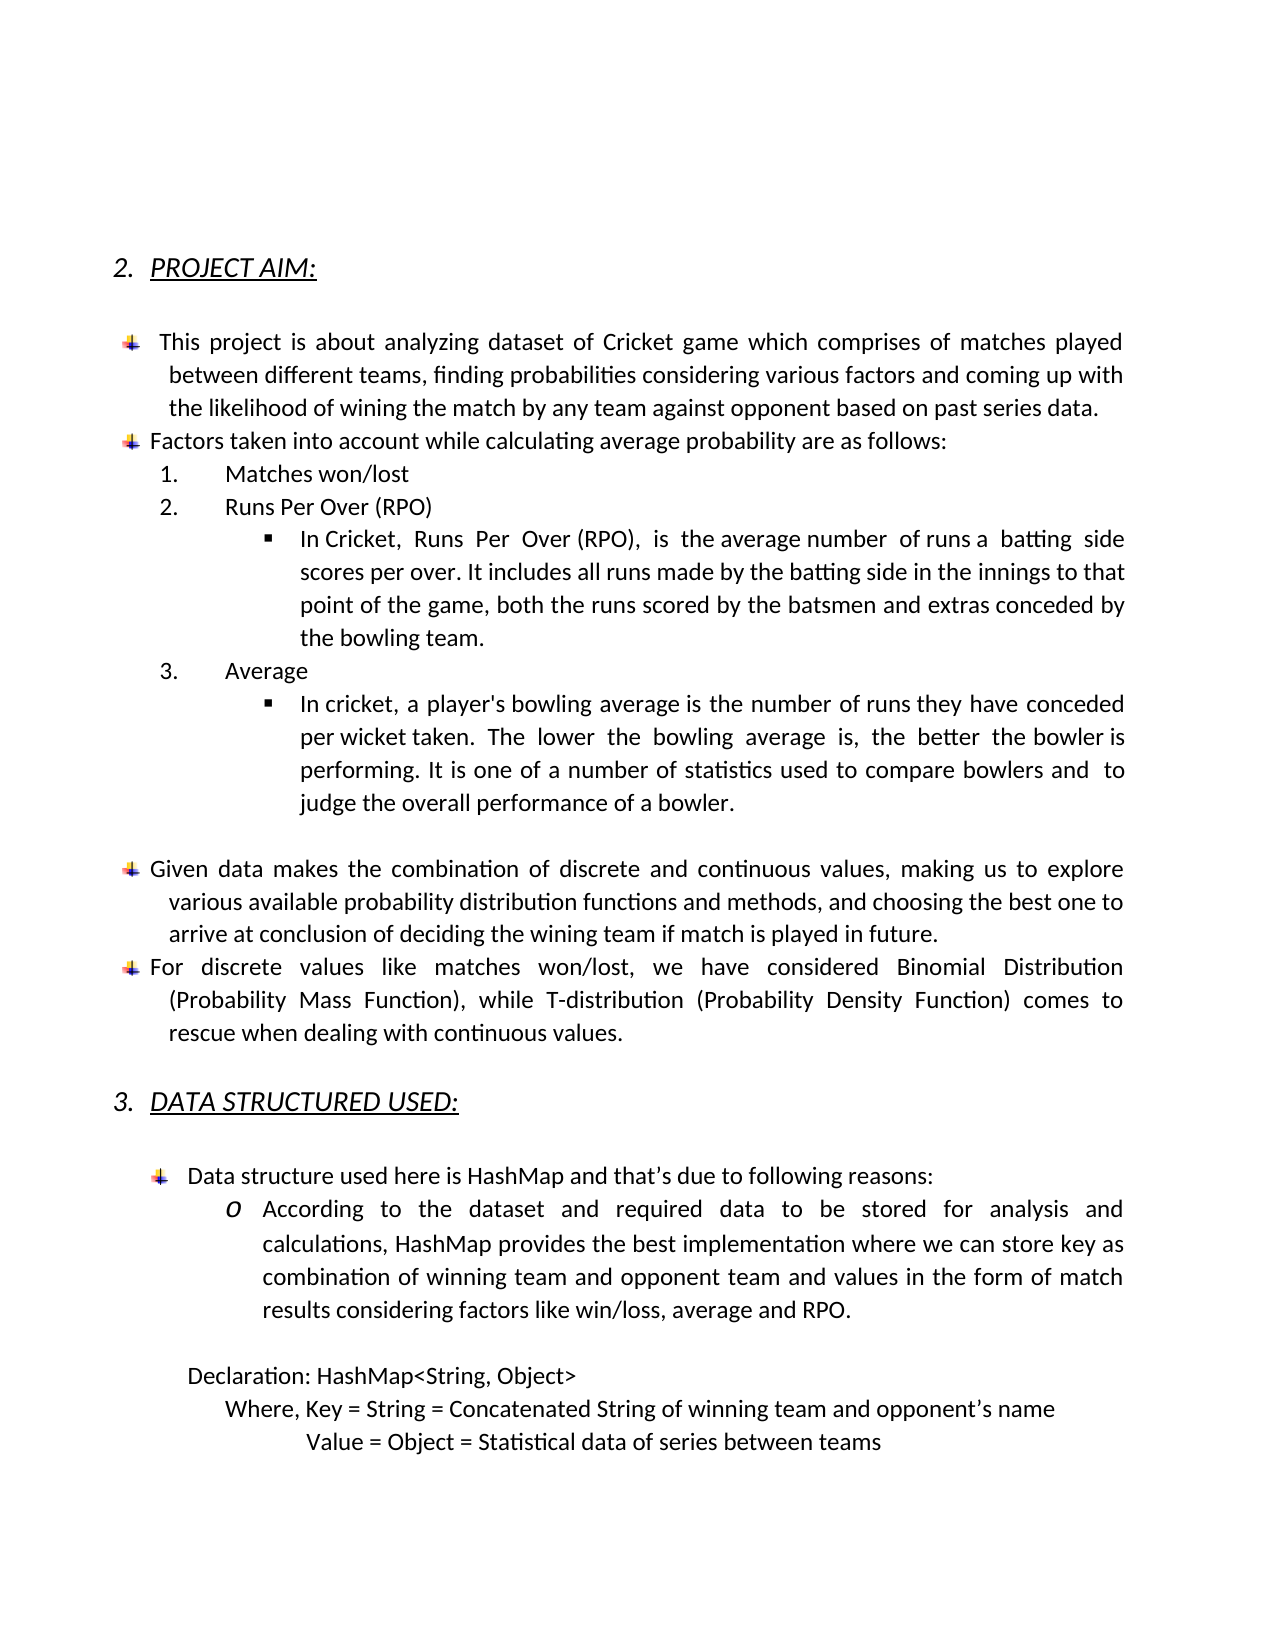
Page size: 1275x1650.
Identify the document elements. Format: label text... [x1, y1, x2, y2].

list Value = Object = Statistical data of series between teams [187, 1426, 1125, 1456]
picture [122, 860, 140, 877]
picture [151, 1167, 168, 1185]
list In cricket, a player's bowling average is the number of runs they have conceded per wicket taken. The lower the bowling average is, the better the bowler is performing. It is one of a number of statistics used to compare bowlers and to judge the overall performance of a bowler. [262, 688, 1125, 817]
list Runs Per Over (RPO) [159, 491, 1125, 521]
list According to the dataset and required data to be stored for analysis and calculations, HashMap provides the best implementation where we can store key as combination of winning team and opponent team and values in the form of match results considering factors like win/loss, average and RPO. [225, 1193, 1125, 1325]
list Declaration: HashMap<String, Object> [187, 1360, 1125, 1391]
list This project is about analyzing dataset of Cricket game which comprises of matches played between different teams, finding probabilities considering various factors and coming up with the likelihood of wining the match by any team against opponent based on past series data. [122, 326, 1125, 422]
list DATA STRUCTURED USED: [112, 1083, 1125, 1119]
list Average [159, 655, 1125, 686]
list Where, Key = String = Concatenated String of winning team and opponent’s name [187, 1393, 1125, 1423]
picture [122, 432, 140, 450]
picture [122, 959, 140, 976]
picture [122, 333, 140, 351]
list Matches won/lost [159, 458, 1125, 488]
list Factors taken into account while calculating average probability are as follows: [122, 425, 1125, 455]
list In Cricket, Runs Per Over (RPO), is the average number of runs a batting side scores per over. It includes all runs made by the batting side in the innings to that point of the game, both the runs scored by the batsmen and extras conceded by the bowling team. [262, 523, 1125, 653]
list PROJECT AIM: [112, 249, 1125, 285]
list For discrete values like matches won/lost, we have considered Binomial Distribution (Probability Mass Function), while T-distribution (Probability Density Function) comes to rescue when dealing with continuous values. [122, 951, 1125, 1048]
list Given data makes the combination of discrete and continuous values, making us to explore various available probability distribution functions and methods, and choosing the best one to arrive at conclusion of deciding the wining team if match is played in future. [122, 853, 1125, 949]
list Data structure used here is HashMap and that’s due to following reasons: [150, 1160, 1125, 1191]
